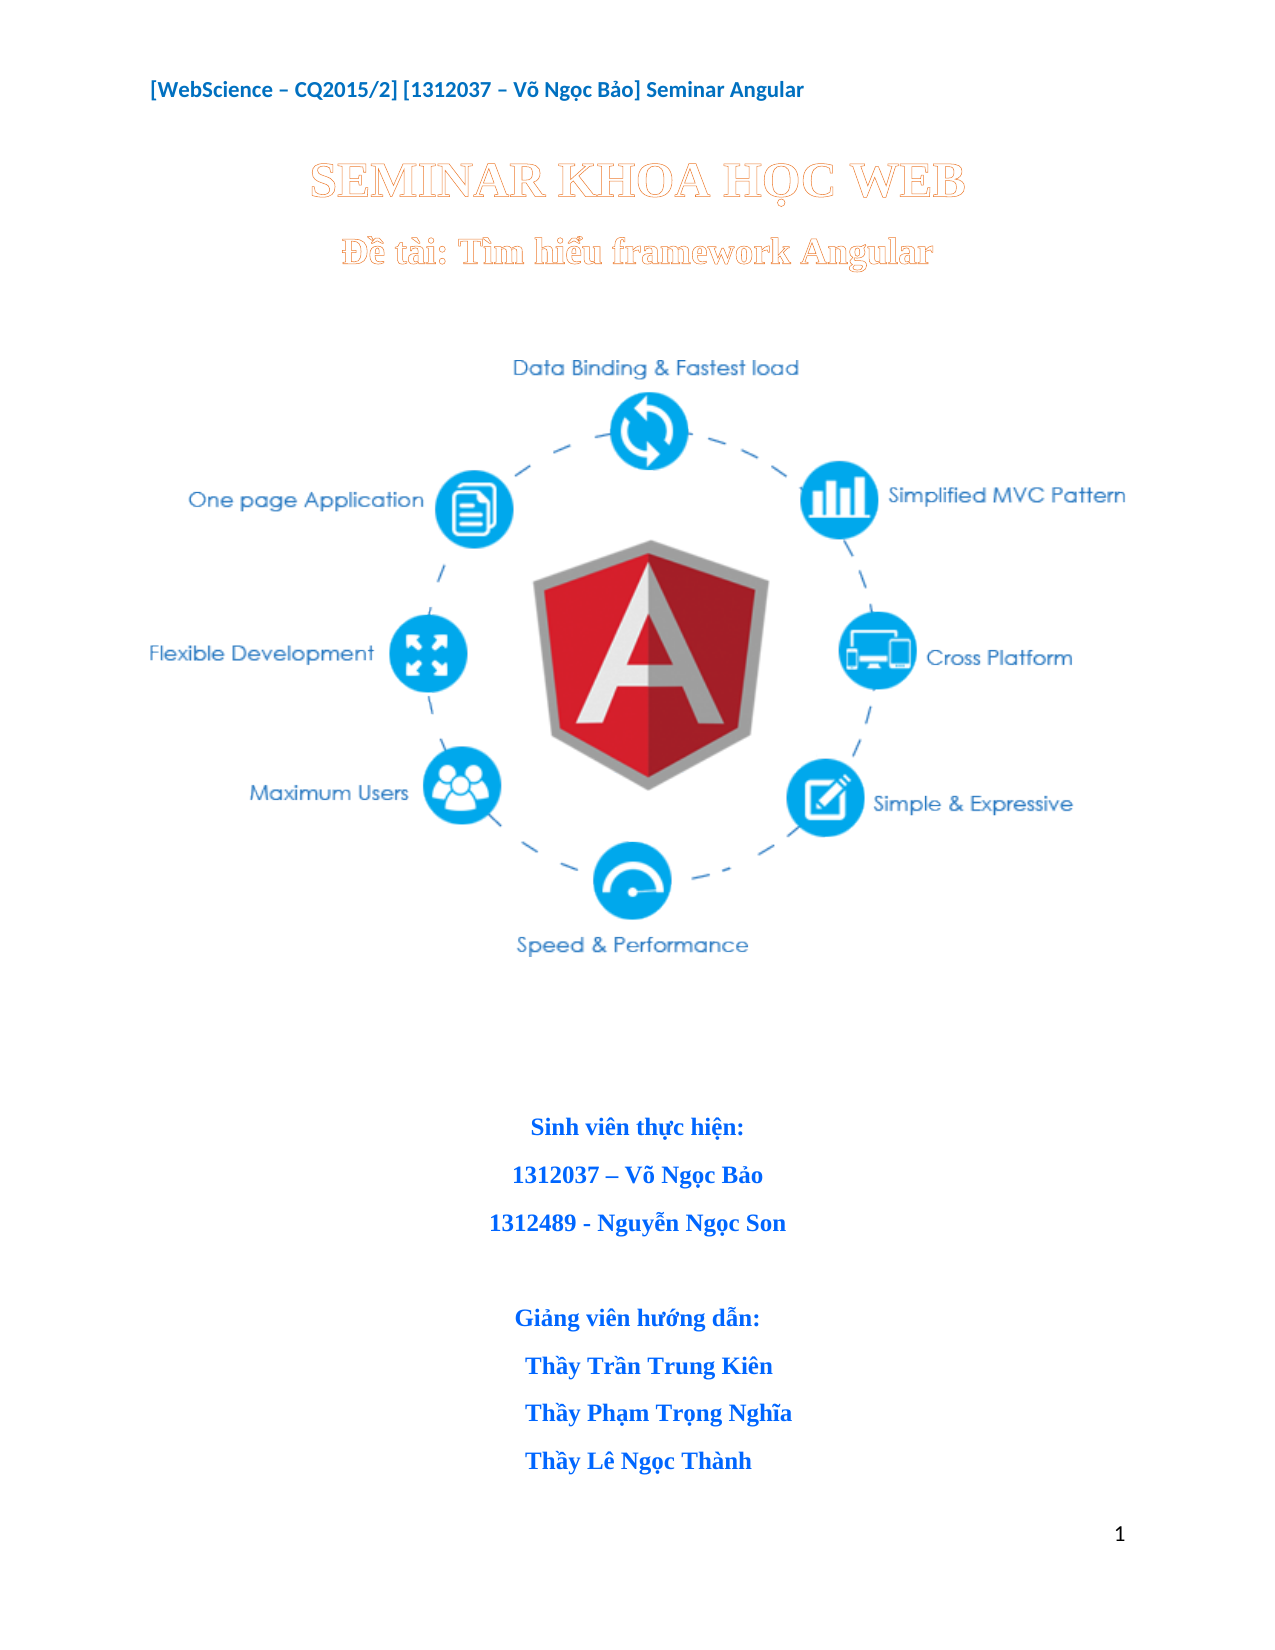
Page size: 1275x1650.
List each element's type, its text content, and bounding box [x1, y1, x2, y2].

text Thầy Trần Trung Kiên [525, 1351, 1125, 1379]
text SEMINAR KHOA HỌC WEB [150, 150, 1125, 207]
text Giảng viên hướng dẫn: [150, 1303, 1125, 1332]
text Thầy Phạm Trọng Nghĩa [525, 1398, 1125, 1427]
text 1312037 – Võ Ngọc Bảo [150, 1160, 1125, 1189]
text Sinh viên thực hiện: [150, 1112, 1125, 1141]
text Đề tài: Tìm hiểu framework Angular [150, 229, 1125, 272]
text Thầy Lê Ngọc Thành [525, 1446, 1125, 1475]
picture [150, 360, 1125, 957]
text 1312489 - Nguyễn Ngọc Son [150, 1208, 1125, 1236]
